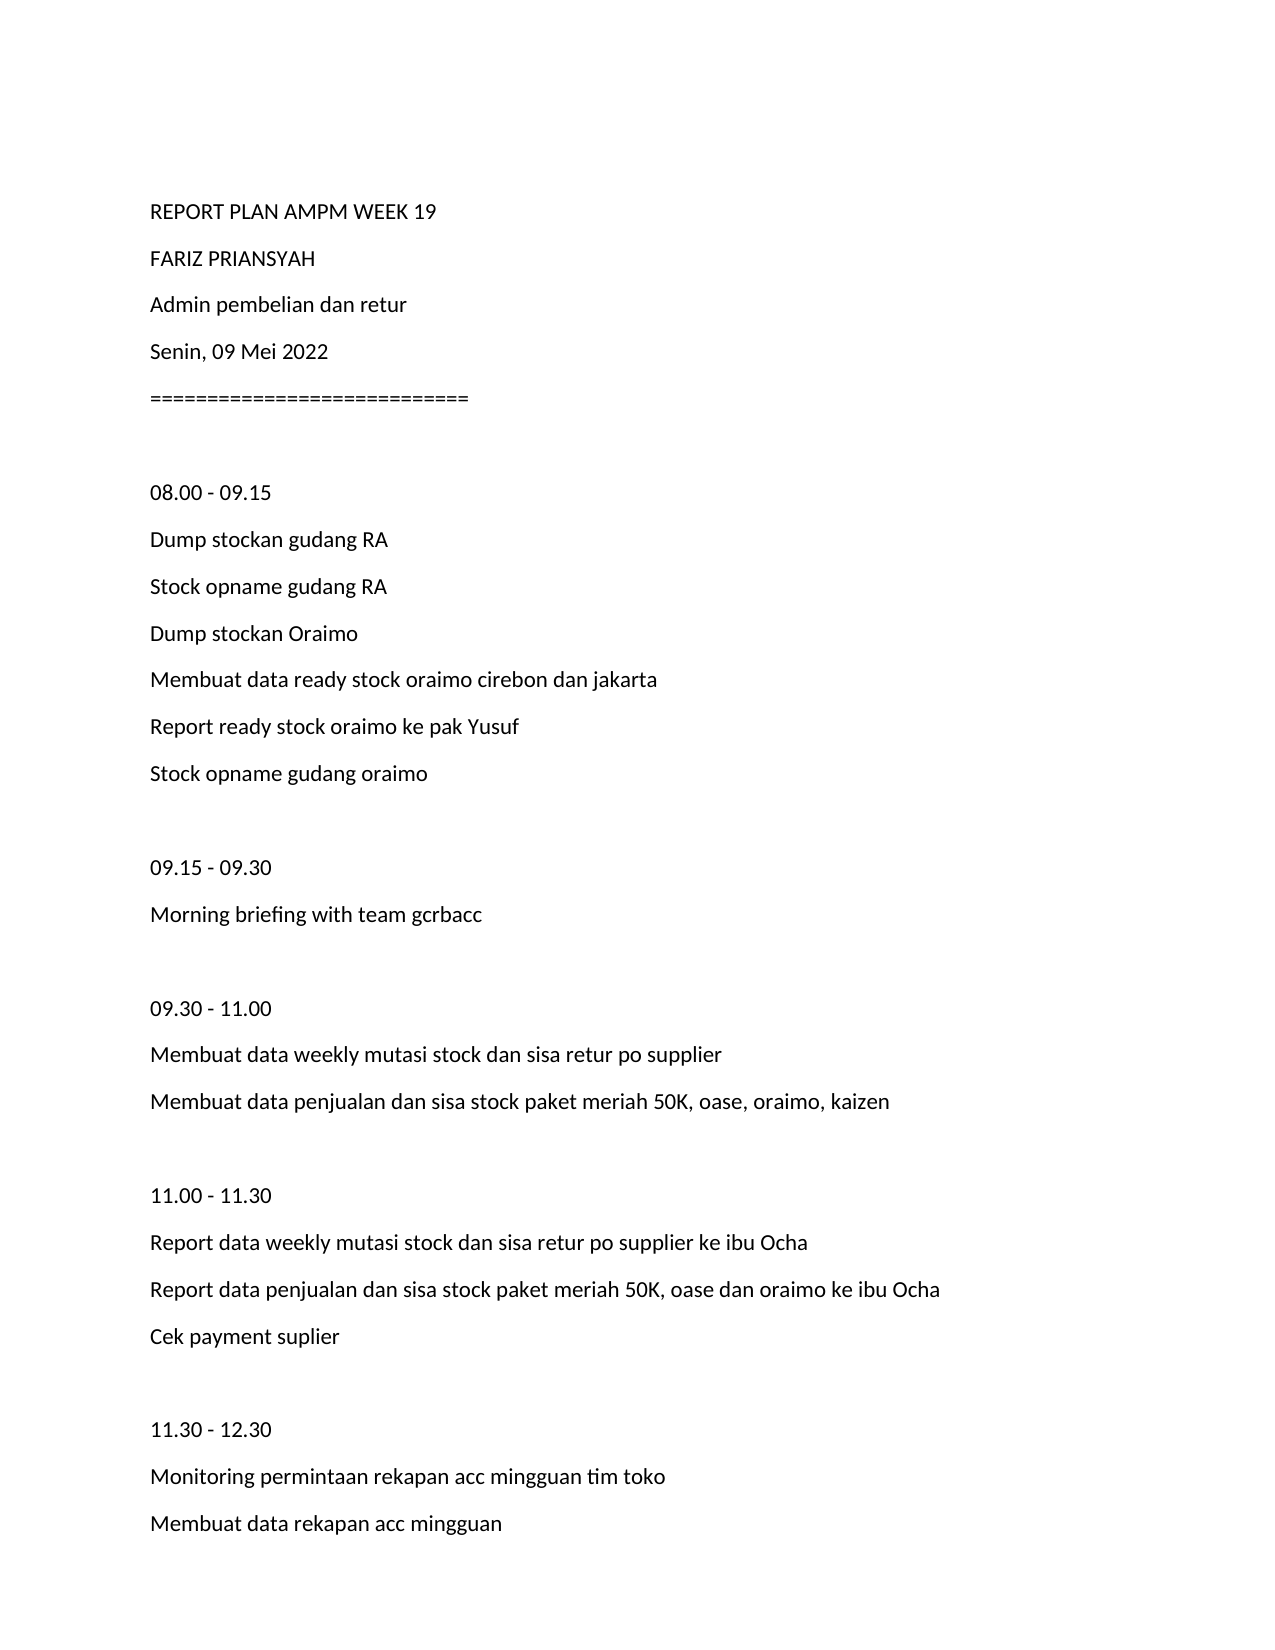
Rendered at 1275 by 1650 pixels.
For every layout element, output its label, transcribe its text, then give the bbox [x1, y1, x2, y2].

text Report data weekly mutasi stock dan sisa retur po supplier ke ibu Ocha [150, 1228, 1125, 1256]
text Membuat data ready stock oraimo cirebon dan jakarta [150, 666, 1125, 694]
text Stock opname gudang RA [150, 572, 1125, 600]
text FARIZ PRIANSYAH [150, 244, 1125, 272]
text 11.30 - 12.30 [150, 1416, 1125, 1444]
text Stock opname gudang oraimo [150, 759, 1125, 787]
text 08.00 - 09.15 [150, 478, 1125, 506]
text Membuat data rekapan acc mingguan [150, 1509, 1125, 1537]
text Dump stockan Oraimo [150, 619, 1125, 647]
text Report ready stock oraimo ke pak Yusuf [150, 712, 1125, 741]
text Monitoring permintaan rekapan acc mingguan tim toko [150, 1462, 1125, 1491]
text 11.00 - 11.30 [150, 1181, 1125, 1209]
text Membuat data weekly mutasi stock dan sisa retur po supplier [150, 1041, 1125, 1069]
text Admin pembelian dan retur [150, 291, 1125, 319]
text Dump stockan gudang RA [150, 525, 1125, 553]
text Membuat data penjualan dan sisa stock paket meriah 50K, oase, oraimo, kaizen [150, 1087, 1125, 1116]
text Report data penjualan dan sisa stock paket meriah 50K, oase dan oraimo ke ibu Ocha [150, 1275, 1125, 1303]
text Morning briefing with team gcrbacc [150, 900, 1125, 928]
text ============================ [150, 384, 1125, 412]
text 09.30 - 11.00 [150, 994, 1125, 1022]
text REPORT PLAN AMPM WEEK 19 [150, 197, 1125, 225]
text Senin, 09 Mei 2022 [150, 337, 1125, 366]
text 09.15 - 09.30 [150, 853, 1125, 881]
text Cek payment suplier [150, 1322, 1125, 1350]
